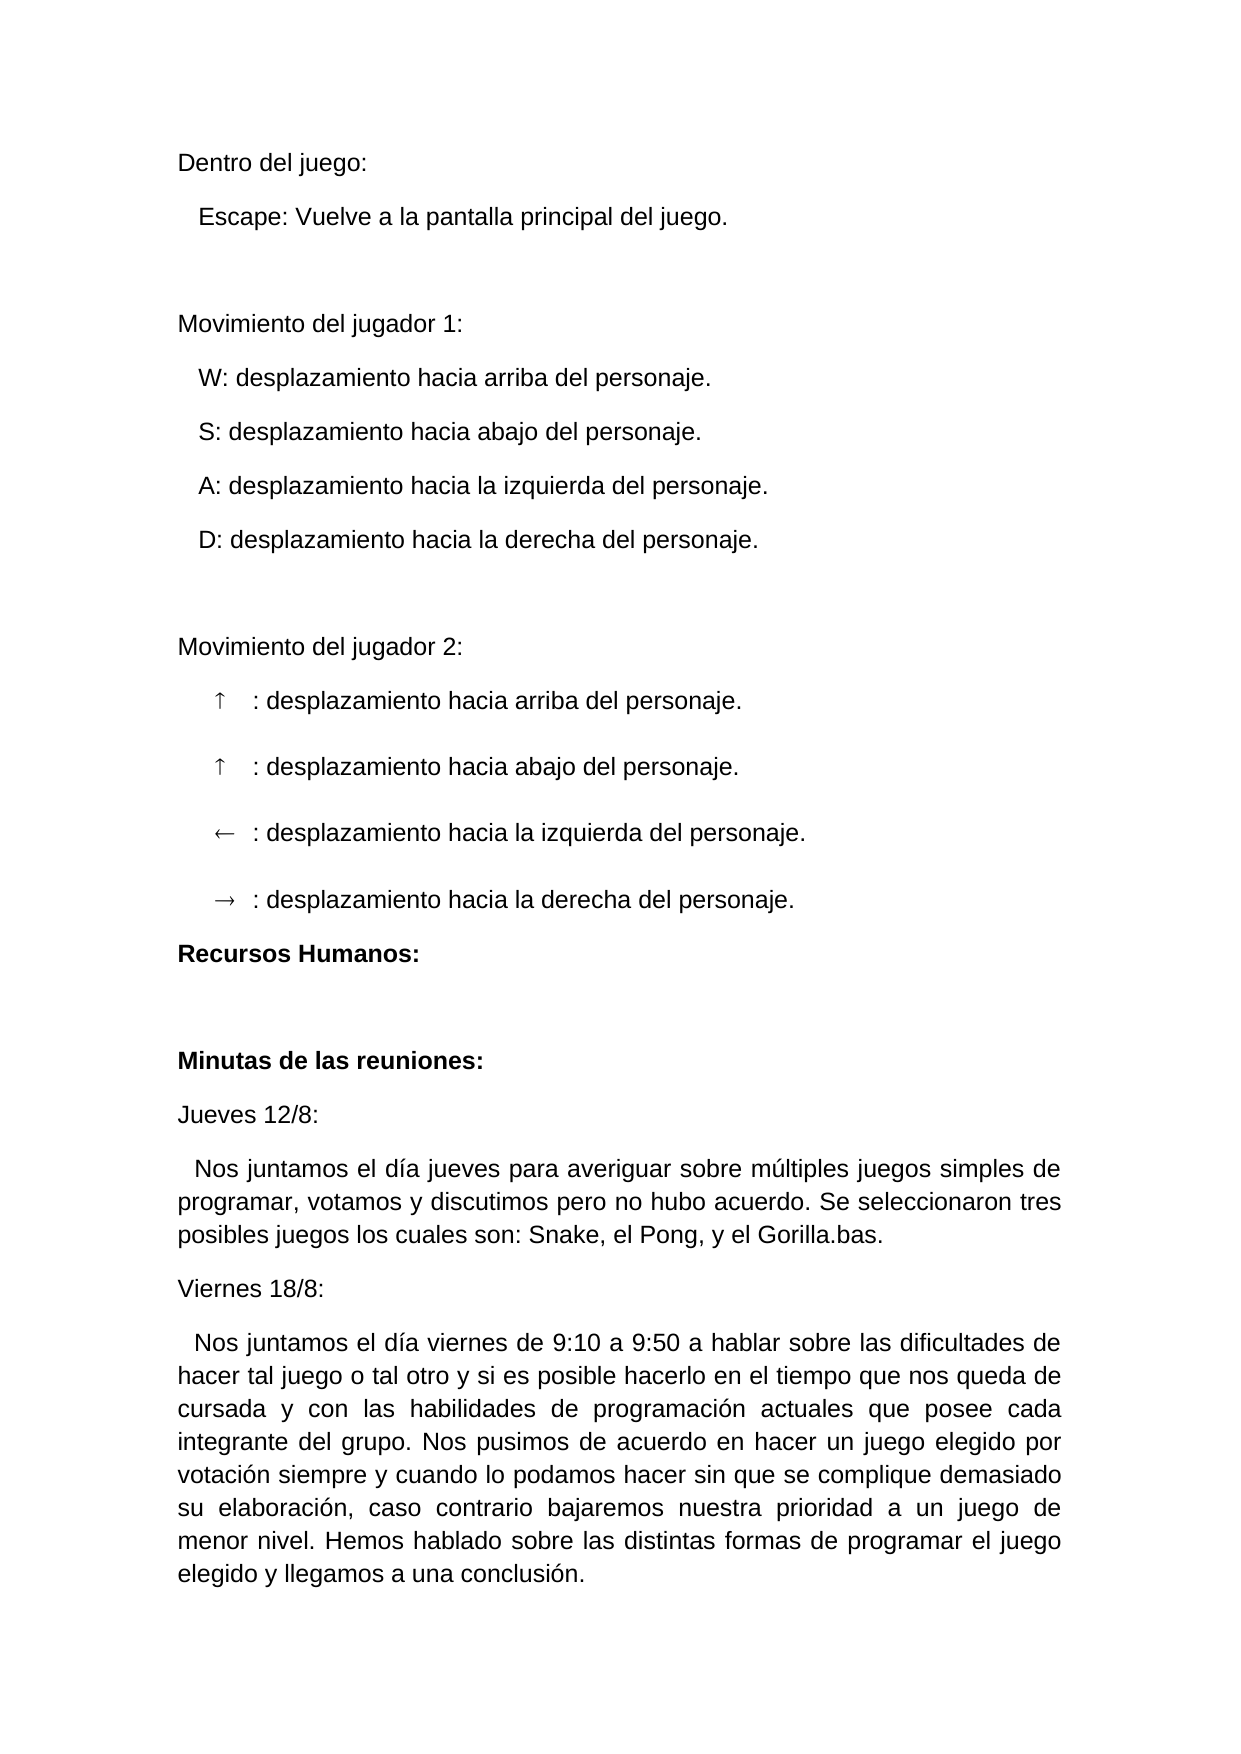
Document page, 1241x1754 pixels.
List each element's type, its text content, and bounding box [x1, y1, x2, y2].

list : desplazamiento hacia la izquierda del personaje. [215, 818, 1063, 847]
text Nos juntamos el día jueves para averiguar sobre múltiples juegos simples de programar, votamos y discutimos pero no hubo acuerdo. Se seleccionaron tres posibles juegos los cuales son: Snake, el Pong, y el Gorilla.bas. [177, 1154, 1063, 1249]
text Nos juntamos el día viernes de 9:10 a 9:50 a hablar sobre las dificultades de hacer tal juego o tal otro y si es posible hacerlo en el tiempo que nos queda de cursada y con las habilidades de programación actuales que posee cada integrante del grupo. Nos pusimos de acuerdo en hacer un juego elegido por votación siempre y cuando lo podamos hacer sin que se complique demasiado su elaboración, caso contrario bajaremos nuestra prioridad a un juego de menor nivel. Hemos hablado sobre las distintas formas de programar el juego elegido y llegamos a una conclusión. [177, 1328, 1063, 1588]
text S: desplazamiento hacia abajo del personaje. [177, 417, 1063, 446]
text Viernes 18/8: [177, 1274, 1063, 1303]
text A: desplazamiento hacia la izquierda del personaje. [177, 471, 1063, 499]
text D: desplazamiento hacia la derecha del personaje. [177, 524, 1063, 553]
text Escape: Vuelve a la pantalla principal del juego. [177, 201, 1063, 230]
text Jueves 12/8: [177, 1100, 1063, 1129]
list : desplazamiento hacia abajo del personaje. [215, 752, 1063, 781]
text Movimiento del jugador 2: [177, 632, 1063, 661]
text Minutas de las reuniones: [177, 1046, 1063, 1075]
text Dentro del juego: [177, 148, 1063, 176]
list : desplazamiento hacia la derecha del personaje. [215, 884, 1063, 913]
text Movimiento del jugador 1: [177, 309, 1063, 338]
list : desplazamiento hacia arriba del personaje. [215, 686, 1063, 715]
text Recursos Humanos: [177, 938, 1063, 967]
text W: desplazamiento hacia arriba del personaje. [177, 363, 1063, 392]
